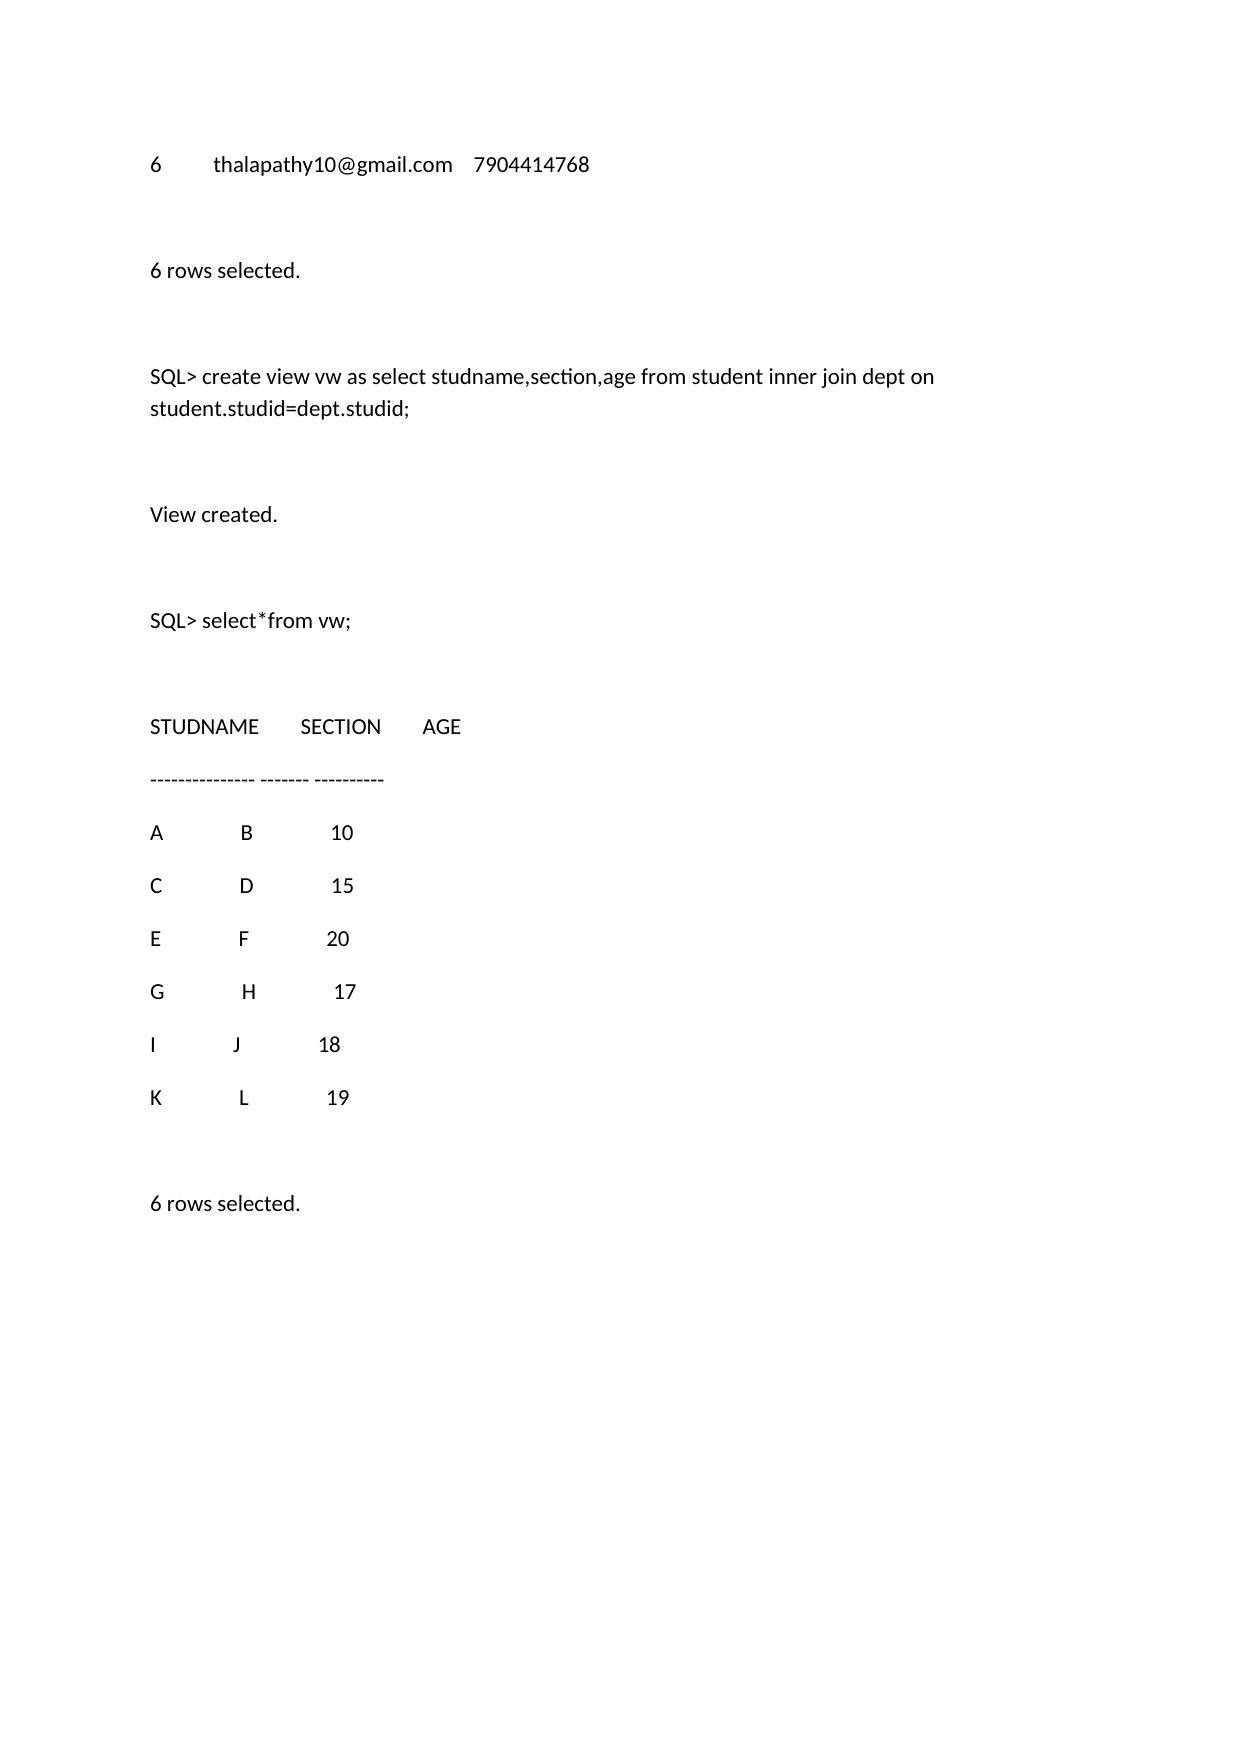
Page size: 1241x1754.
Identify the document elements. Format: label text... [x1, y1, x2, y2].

text SQL> create view vw as select studname,section,age from student inner join dept on student.studid=dept.studid; [150, 362, 1090, 422]
text I J 18 [150, 1031, 1090, 1058]
text View created. [150, 500, 1090, 528]
text G H 17 [150, 977, 1090, 1006]
text SQL> select*from vw; [150, 606, 1090, 634]
text STUDNAME SECTION AGE [150, 712, 1090, 740]
text E F 20 [150, 924, 1090, 952]
text 6 thalapathy10@gmail.com 7904414768 [150, 150, 1090, 178]
text --------------- ------- ---------- [150, 765, 1090, 793]
text K L 19 [150, 1083, 1090, 1112]
text C D 15 [150, 871, 1090, 899]
text 6 rows selected. [150, 256, 1090, 284]
text 6 rows selected. [150, 1189, 1090, 1218]
text A B 10 [150, 818, 1090, 846]
